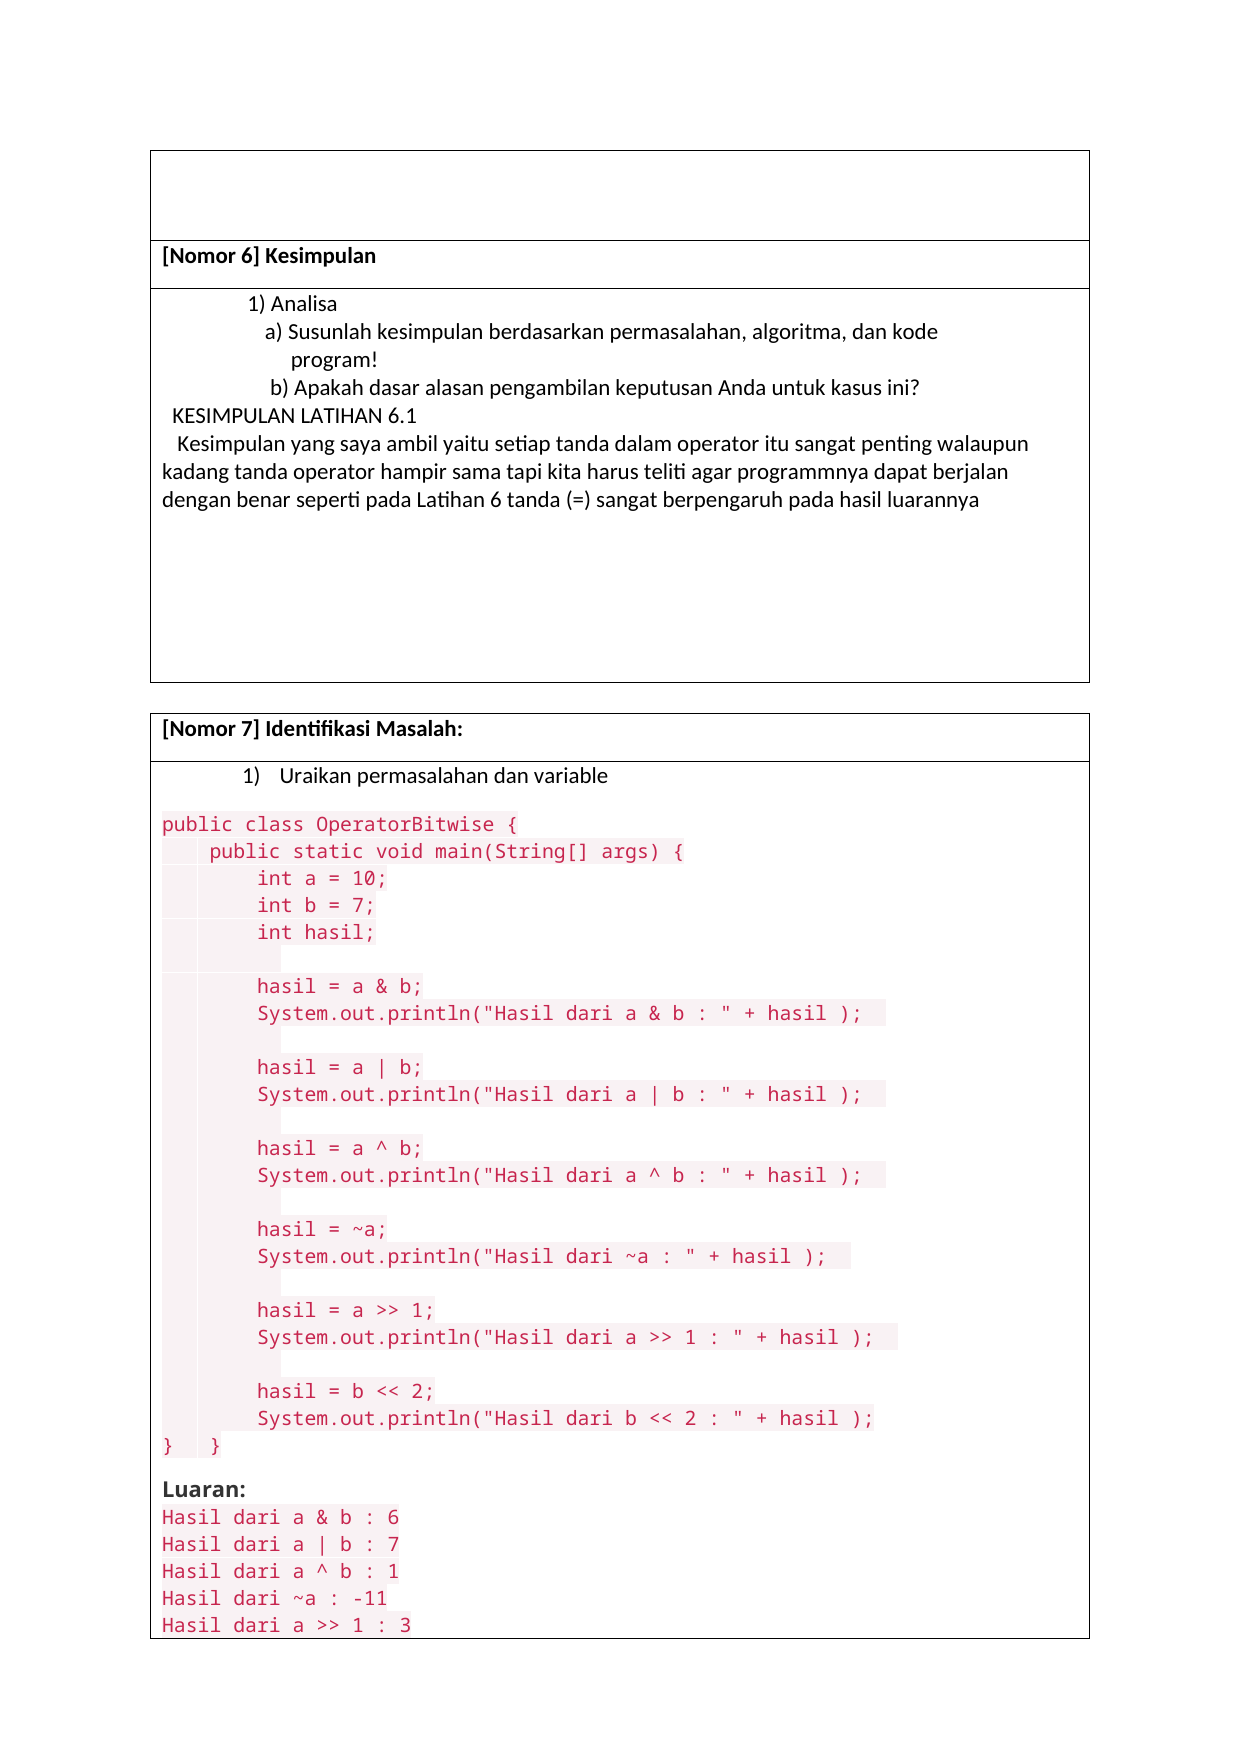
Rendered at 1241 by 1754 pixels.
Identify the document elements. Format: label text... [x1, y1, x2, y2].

table_cell 1) Analisa a) Susunlah kesimpulan berdasarkan permasalahan, algoritma, dan kode program! b) Apakah dasar alasan pengambilan keputusan Anda untuk kasus ini? KESIMPULAN LATIHAN 6.1 Kesimpulan yang saya ambil yaitu setiap tanda dalam operator itu sangat penting walaupun kadang tanda operator hampir sama tapi kita harus teliti agar programmnya dapat berjalan dengan benar seperti pada Latihan 6 tanda (=) sangat berpengaruh pada hasil luarannya [151, 289, 1089, 682]
table_header [Nomor 7] Identifikasi Masalah: [151, 714, 1089, 761]
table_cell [151, 762, 1089, 1638]
table_cell [Nomor 6] Kesimpulan [151, 241, 1089, 288]
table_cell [151, 151, 1089, 240]
